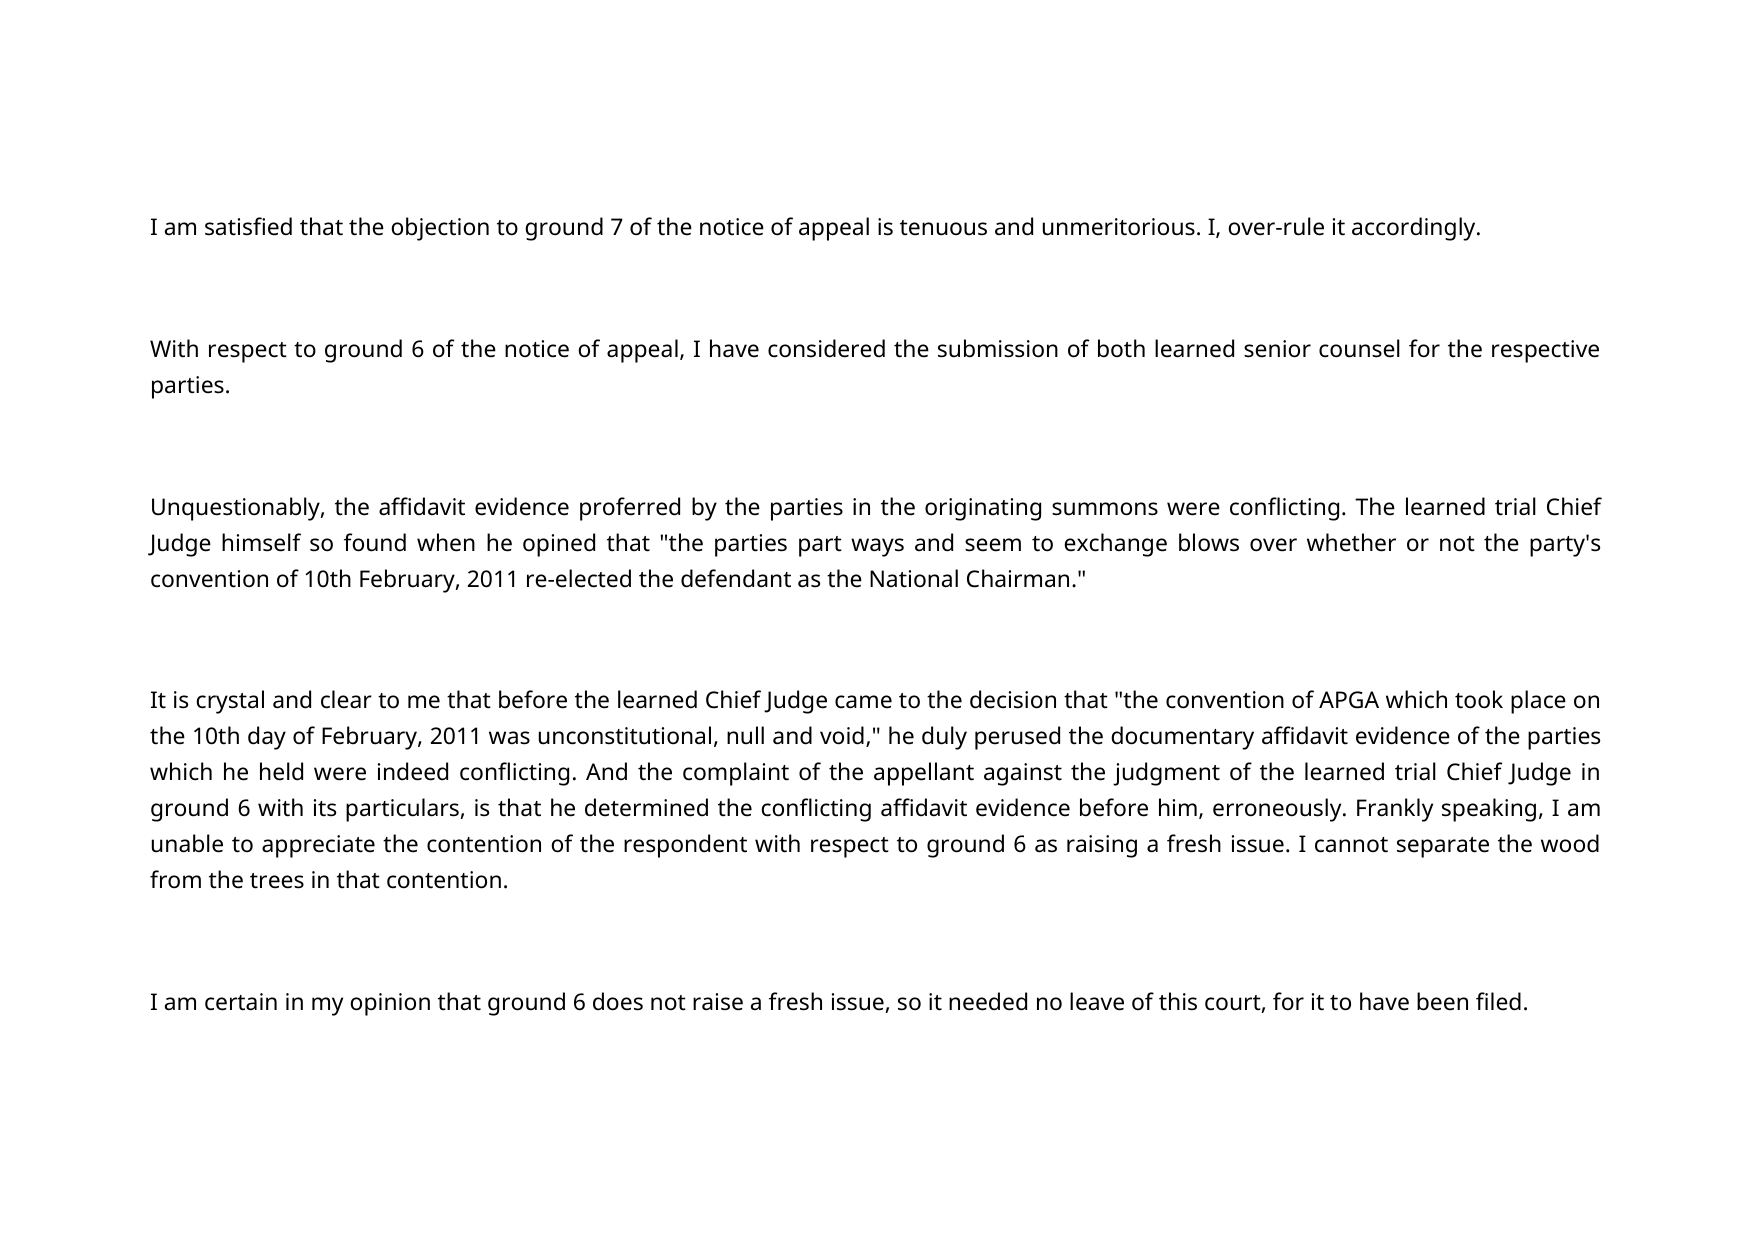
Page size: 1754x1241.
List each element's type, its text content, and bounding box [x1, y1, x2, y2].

text I am certain in my opinion that ground 6 does not raise a fresh issue, so it needed no leave of this court, for it to have been filed. [150, 986, 1604, 1017]
text I am satisfied that the objection to ground 7 of the notice of appeal is tenuous and unmeritorious. I, over-rule it accordingly. [150, 211, 1604, 242]
text With respect to ground 6 of the notice of appeal, I have considered the submission of both learned senior counsel for the respective parties. [150, 333, 1604, 400]
text Unquestionably, the affidavit evidence proferred by the parties in the originating summons were conflicting. The learned trial Chief Judge himself so found when he opined that "the parties part ways and seem to exchange blows over whether or not the party's convention of 10th February, 2011 re-elected the defendant as the National Chairman." [150, 491, 1604, 594]
text It is crystal and clear to me that before the learned Chief Judge came to the decision that "the convention of APGA which took place on the 10th day of February, 2011 was unconstitutional, null and void," he duly perused the documentary affidavit evidence of the parties which he held were indeed conflicting. And the complaint of the appellant against the judgment of the learned trial Chief Judge in ground 6 with its particulars, is that he determined the conflicting affidavit evidence before him, erroneously. Frankly speaking, I am unable to appreciate the contention of the respondent with respect to ground 6 as raising a fresh issue. I cannot separate the wood from the trees in that contention. [150, 684, 1604, 895]
